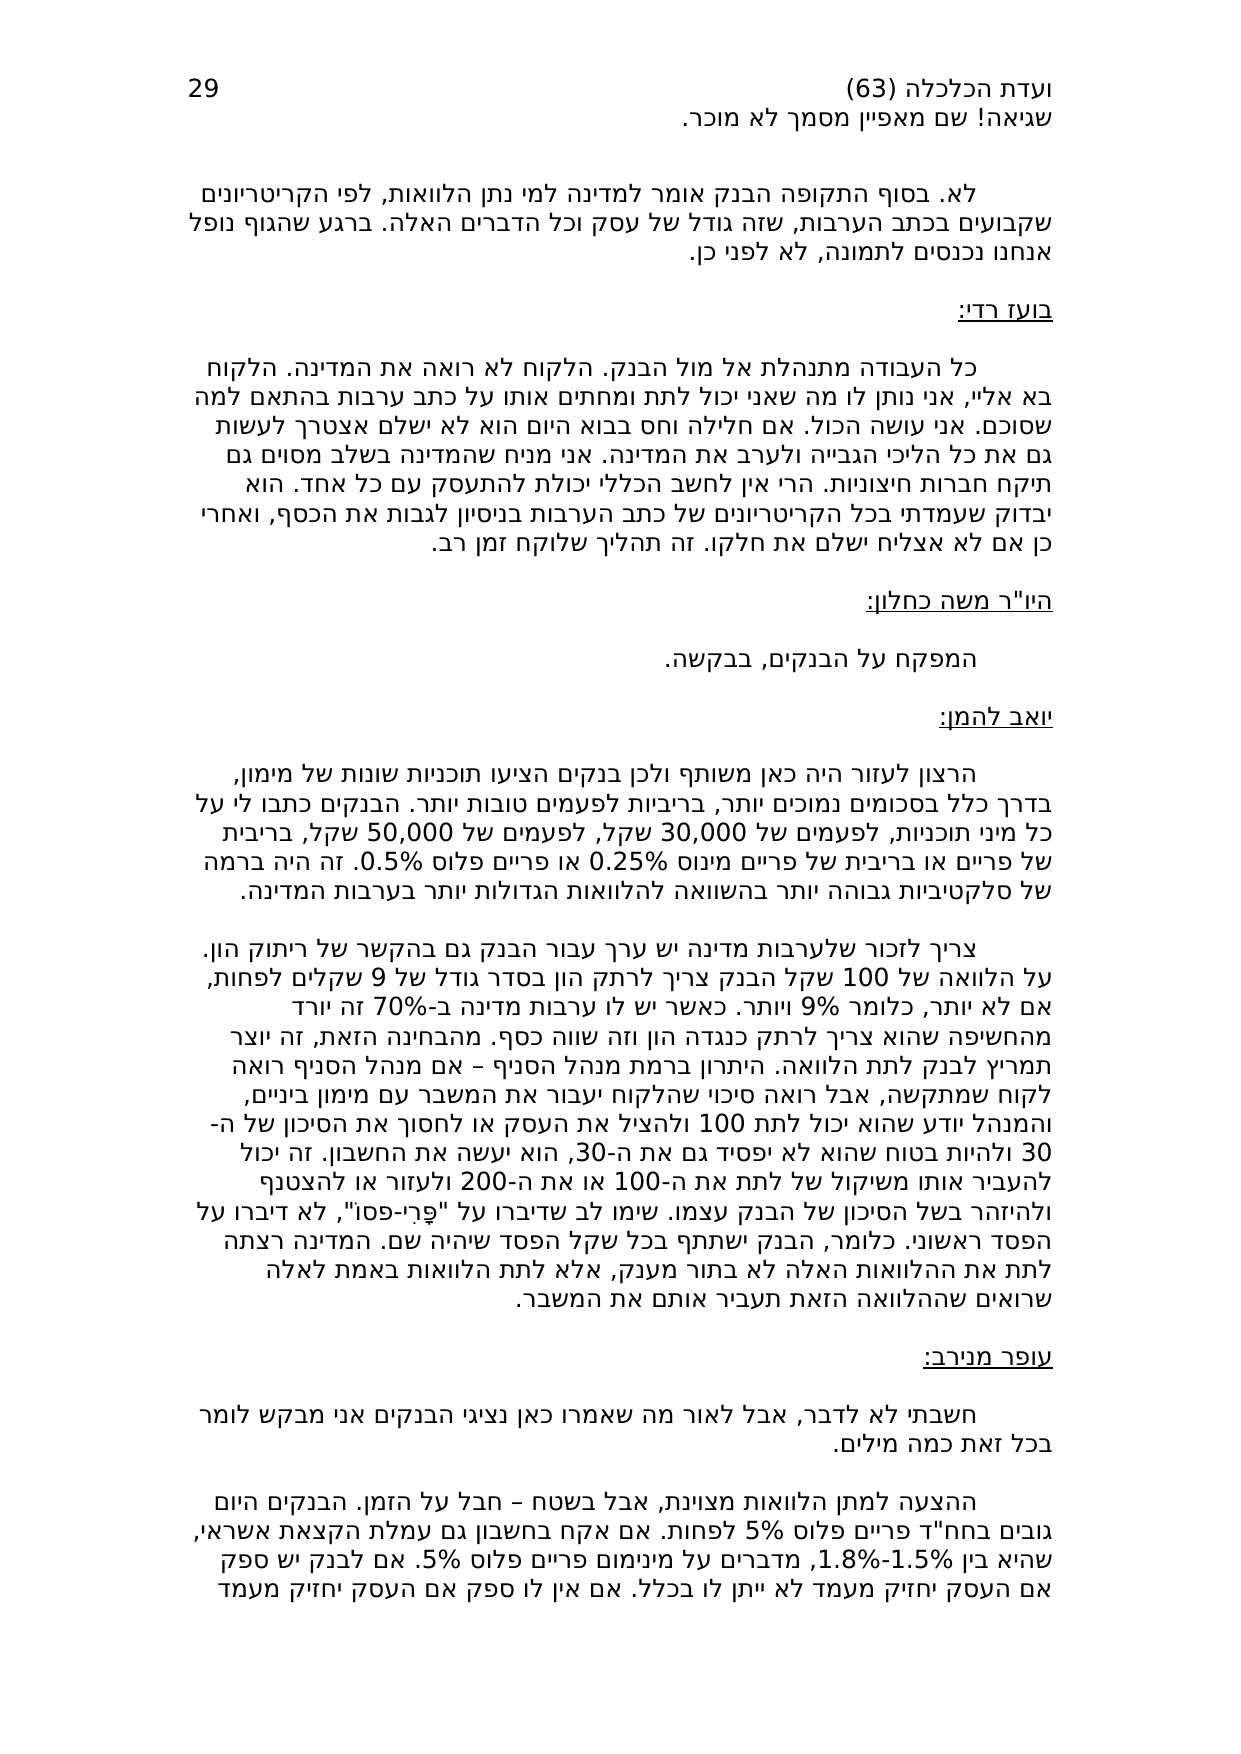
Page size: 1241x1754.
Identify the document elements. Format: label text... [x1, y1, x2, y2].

text עופר מנירב: [187, 1342, 1053, 1371]
text כל העבודה מתנהלת אל מול הבנק. הלקוח לא רואה את המדינה. הלקוח בא אליי, אני נותן לו מה שאני יכול לתת ומחתים אותו על כתב ערבות בהתאם למה שסוכם. אני עושה הכול. אם חלילה וחס בבוא היום הוא לא ישלם אצטרך לעשות גם את כל הליכי הגבייה ולערב את המדינה. אני מניח שהמדינה בשלב מסוים גם תיקח חברות חיצוניות. הרי אין לחשב הכללי יכולת להתעסק עם כל אחד. הוא יבדוק שעמדתי בכל הקריטריונים של כתב הערבות בניסיון לגבות את הכסף, ואחרי כן אם לא אצליח ישלם את חלקו. זה תהליך שלוקח זמן רב. [187, 353, 1053, 557]
text חשבתי לא לדבר, אבל לאור מה שאמרו כאן נציגי הבנקים אני מבקש לומר בכל זאת כמה מילים. [187, 1400, 1053, 1458]
text בועז רדי: [187, 295, 1053, 324]
text הרצון לעזור היה כאן משותף ולכן בנקים הציעו תוכניות שונות של מימון, בדרך כלל בסכומים נמוכים יותר, בריביות לפעמים טובות יותר. הבנקים כתבו לי על כל מיני תוכניות, לפעמים של 30,000 שקל, לפעמים של 50,000 שקל, בריבית של פריים או בריבית של פריים מינוס 0.25% או פריים פלוס 0.5%. זה היה ברמה של סלקטיביות גבוהה יותר בהשוואה להלוואות הגדולות יותר בערבות המדינה. [187, 759, 1053, 905]
text היו"ר משה כחלון: [187, 586, 1053, 615]
text לא. בסוף התקופה הבנק אומר למדינה למי נתן הלוואות, לפי הקריטריונים שקבועים בכתב הערבות, שזה גודל של עסק וכל הדברים האלה. ברגע שהגוף נופל אנחנו נכנסים לתמונה, לא לפני כן. [187, 179, 1053, 266]
text יואב להמן: [187, 702, 1053, 731]
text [187, 1487, 1053, 1604]
text צריך לזכור שלערבות מדינה יש ערך עבור הבנק גם בהקשר של ריתוק הון. על הלוואה של 100 שקל הבנק צריך לרתק הון בסדר גודל של 9 שקלים לפחות, אם לא יותר, כלומר 9% ויותר. כאשר יש לו ערבות מדינה ב-70% זה יורד מהחשיפה שהוא צריך לרתק כנגדה הון וזה שווה כסף. מהבחינה הזאת, זה יוצר תמריץ לבנק לתת הלוואה. היתרון ברמת מנהל הסניף – אם מנהל הסניף רואה לקוח שמתקשה, אבל רואה סיכוי שהלקוח יעבור את המשבר עם מימון ביניים, והמנהל יודע שהוא יכול לתת 100 ולהציל את העסק או לחסוך את הסיכון של ה-30 ולהיות בטוח שהוא לא יפסיד גם את ה-30, הוא יעשה את החשבון. זה יכול להעביר אותו משיקול של לתת את ה-100 או את ה-200 ולעזור או להצטנף ולהיזהר בשל הסיכון של הבנק עצמו. שימו לב שדיברו על "פָּרִי-פסוֹ", לא דיברו על הפסד ראשוני. כלומר, הבנק ישתתף בכל שקל הפסד שיהיה שם. המדינה רצתה לתת את ההלוואות האלה לא בתור מענק, אלא לתת הלוואות באמת לאלה שרואים שההלוואה הזאת תעביר אותם את המשבר. [187, 934, 1053, 1313]
text המפקח על הבנקים, בבקשה. [187, 644, 1053, 673]
